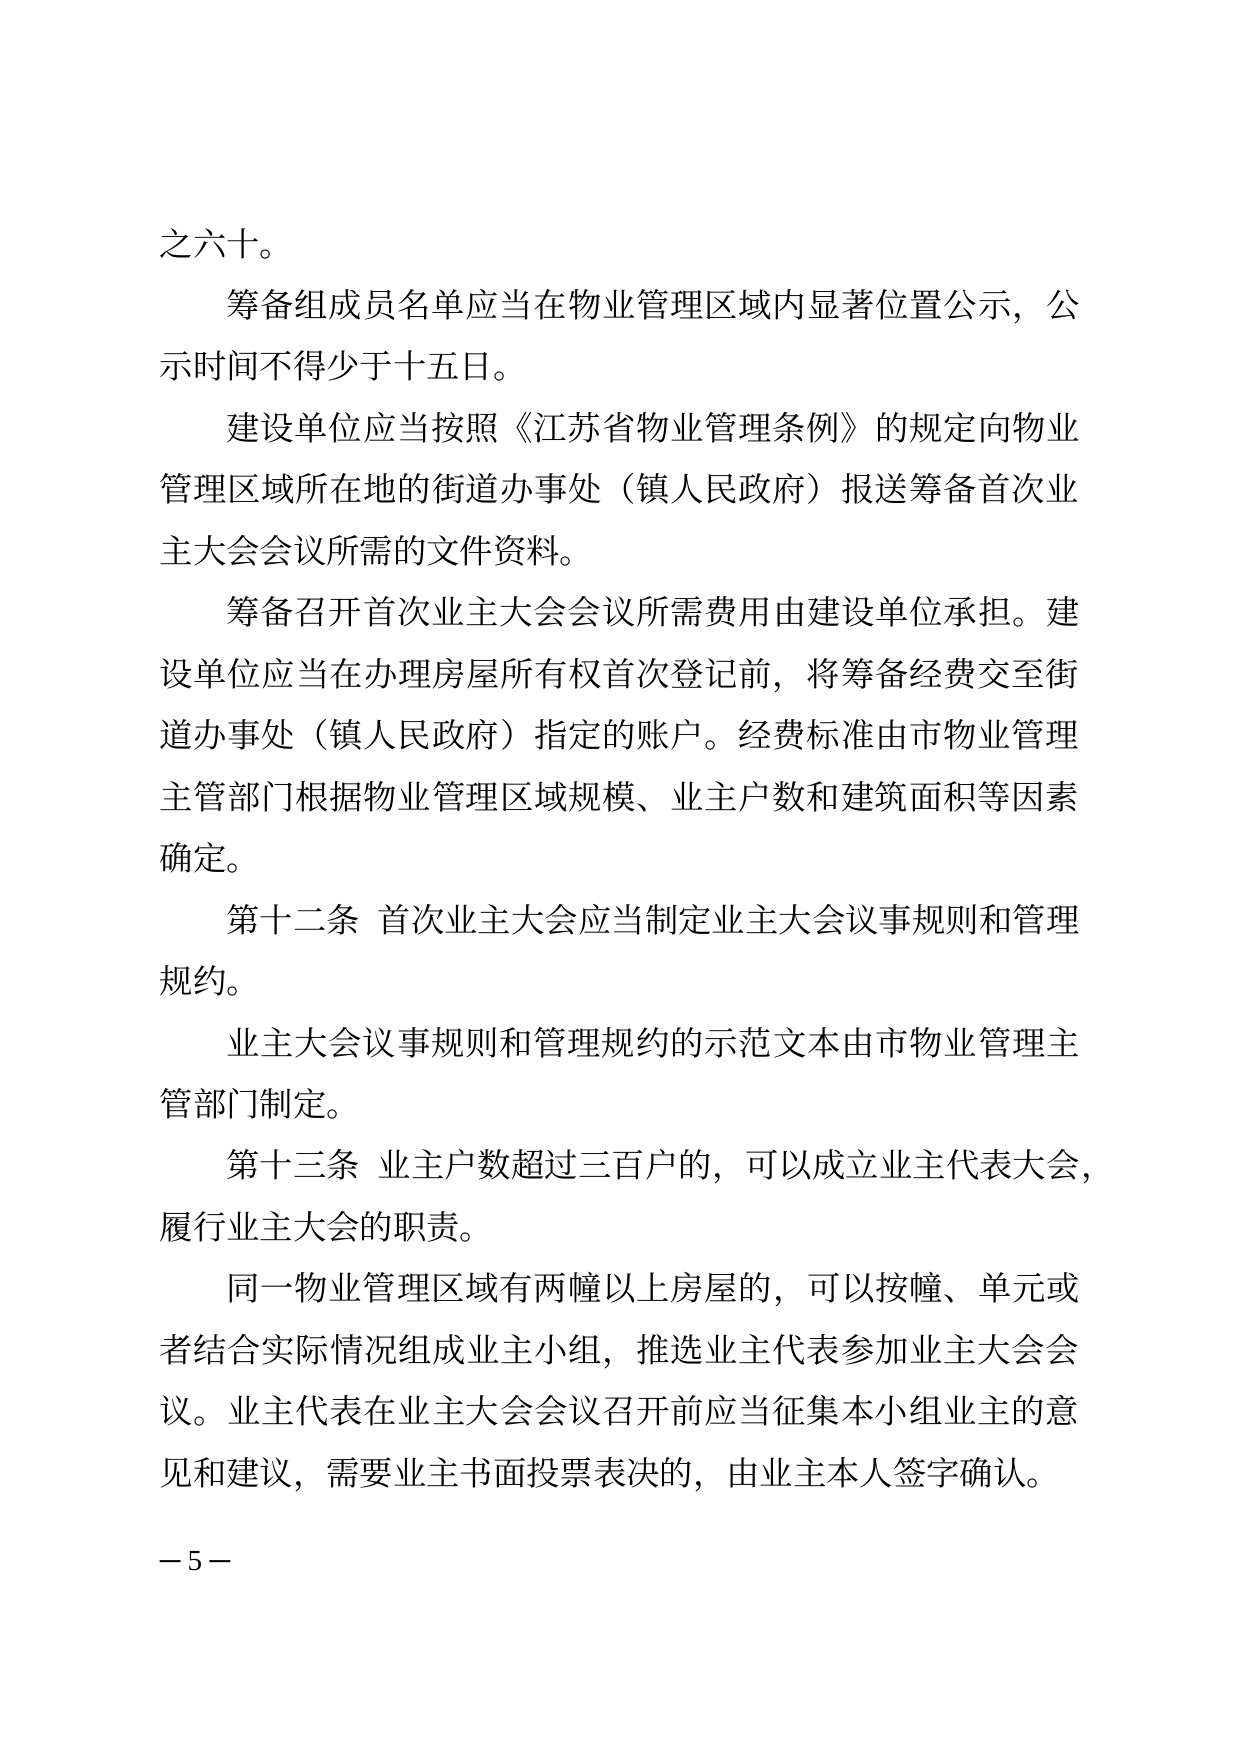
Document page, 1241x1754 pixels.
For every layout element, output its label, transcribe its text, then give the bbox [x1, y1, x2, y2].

text 建设单位应当按照《江苏省物业管理条例》的规定向物业管理区域所在地的街道办事处（镇人民政府）报送筹备首次业主大会会议所需的文件资料。 [159, 391, 1081, 576]
text 筹备组成员名单应当在物业管理区域内显著位置公示，公示时间不得少于十五日。 [159, 268, 1081, 391]
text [159, 207, 1081, 268]
text 筹备召开首次业主大会会议所需费用由建设单位承担。建设单位应当在办理房屋所有权首次登记前，将筹备经费交至街道办事处（镇人民政府）指定的账户。经费标准由市物业管理主管部门根据物业管理区域规模、业主户数和建筑面积等因素确定。 [159, 576, 1081, 883]
text 业主大会议事规则和管理规约的示范文本由市物业管理主管部门制定。 [159, 1006, 1081, 1129]
text 同一物业管理区域有两幢以上房屋的，可以按幢、单元或者结合实际情况组成业主小组，推选业主代表参加业主大会会议。业主代表在业主大会会议召开前应当征集本小组业主的意见和建议，需要业主书面投票表决的，由业主本人签字确认。 [159, 1252, 1081, 1497]
text 第十三条 业主户数超过三百户的，可以成立业主代表大会，履行业主大会的职责。 [159, 1129, 1081, 1252]
text 第十二条 首次业主大会应当制定业主大会议事规则和管理规约。 [159, 883, 1081, 1006]
